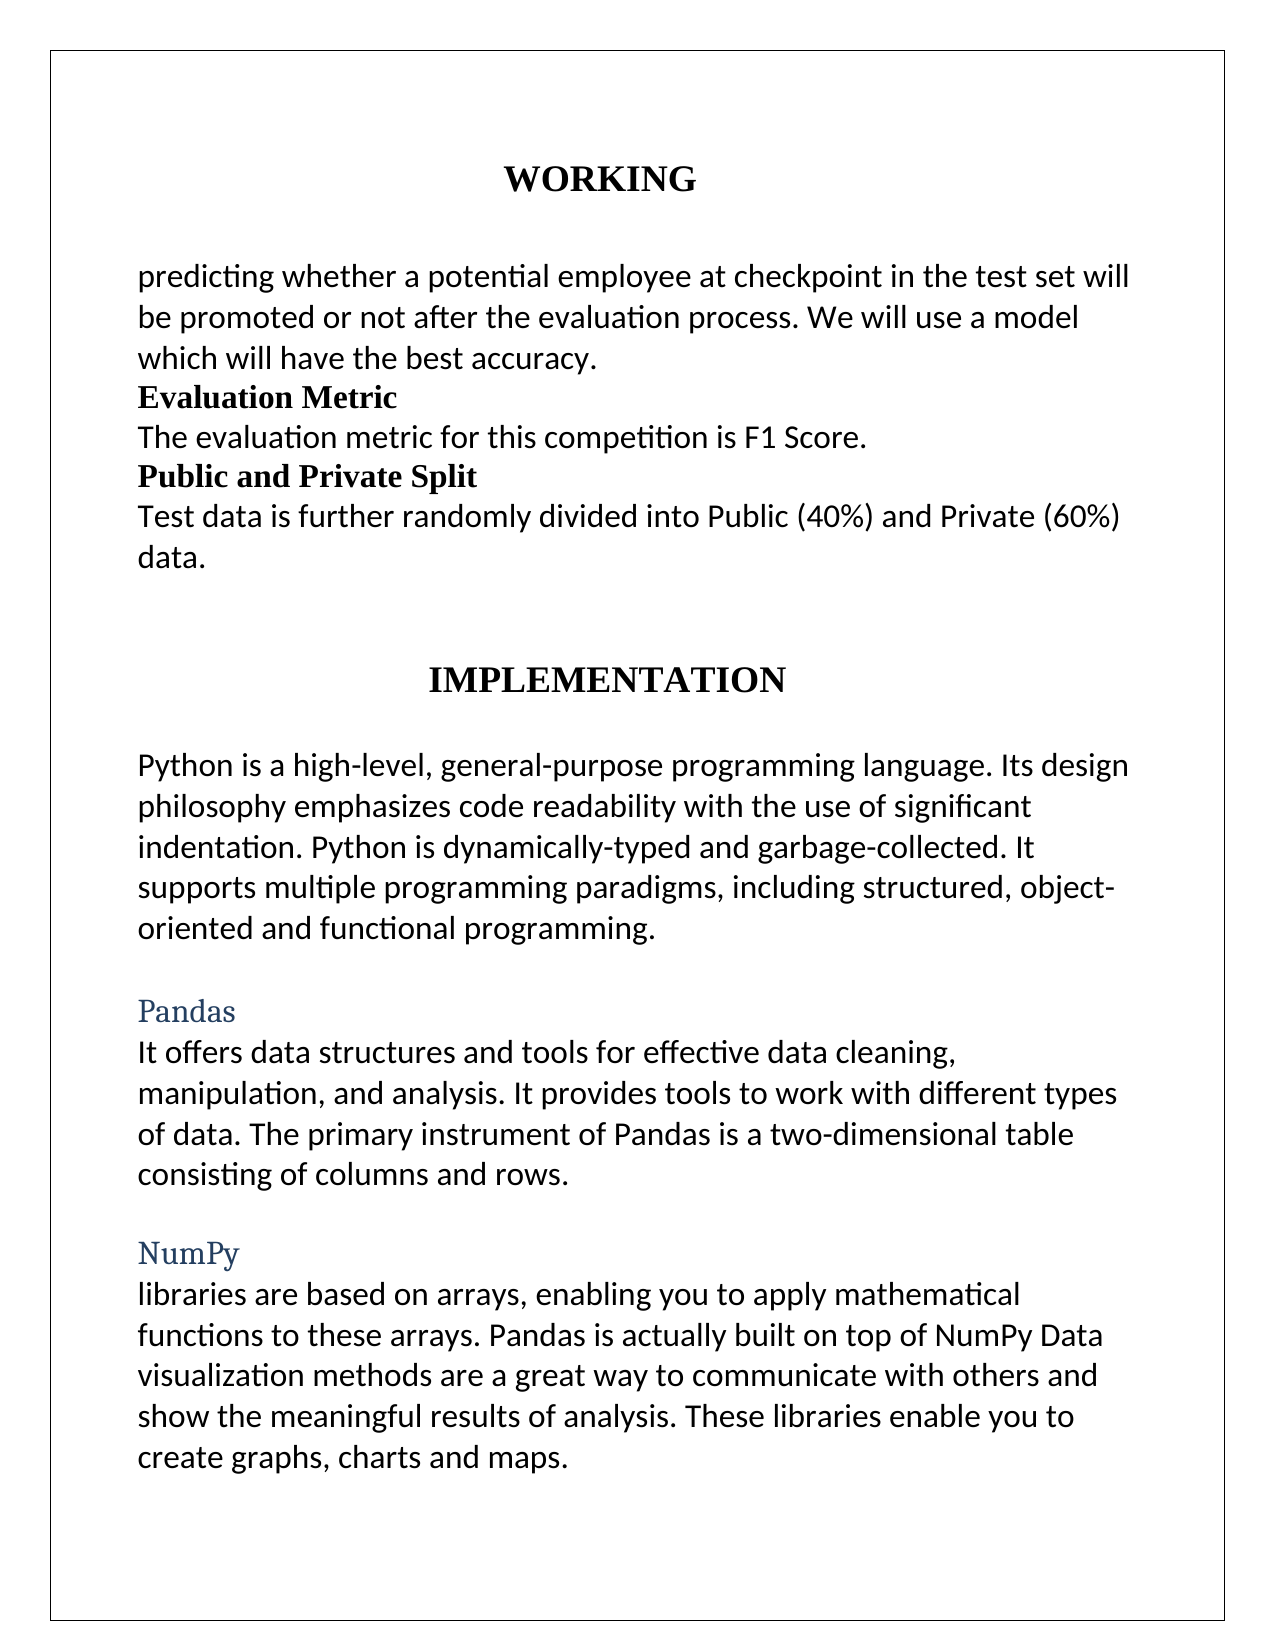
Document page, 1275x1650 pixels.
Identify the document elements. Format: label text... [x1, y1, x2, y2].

text predicting whether a potential employee at checkpoint in the test set will be promoted or not after the evaluation process. We will use a model which will have the best accuracy. [137, 255, 1144, 378]
text Test data is further randomly divided into Public (40%) and Private (60%) data. [137, 495, 1144, 576]
text It offers data structures and tools for effective data cleaning, manipulation, and analysis. It provides tools to work with different types of data. The primary instrument of Pandas is a two-dimensional table consisting of columns and rows. [137, 1031, 1144, 1194]
subtitle WORKING [437, 156, 1144, 199]
text IMPLEMENTATION [137, 658, 1144, 701]
text NumPy [137, 1235, 1144, 1273]
text The evaluation metric for this competition is F1 Score. [137, 416, 1144, 457]
text libraries are based on arrays, enabling you to apply mathematical functions to these arrays. Pandas is actually built on top of NumPy Data visualization methods are a great way to communicate with others and show the meaningful results of analysis. These libraries enable you to create graphs, charts and maps. [137, 1273, 1144, 1477]
text Python is a high-level, general-purpose programming language. Its design philosophy emphasizes code readability with the use of significant indentation. Python is dynamically-typed and garbage-collected. It supports multiple programming paradigms, including structured, object-oriented and functional programming. [137, 744, 1144, 948]
subtitle Public and Private Split [137, 457, 1144, 495]
subtitle Evaluation Metric [137, 378, 1144, 416]
subtitle Pandas [137, 993, 1144, 1031]
